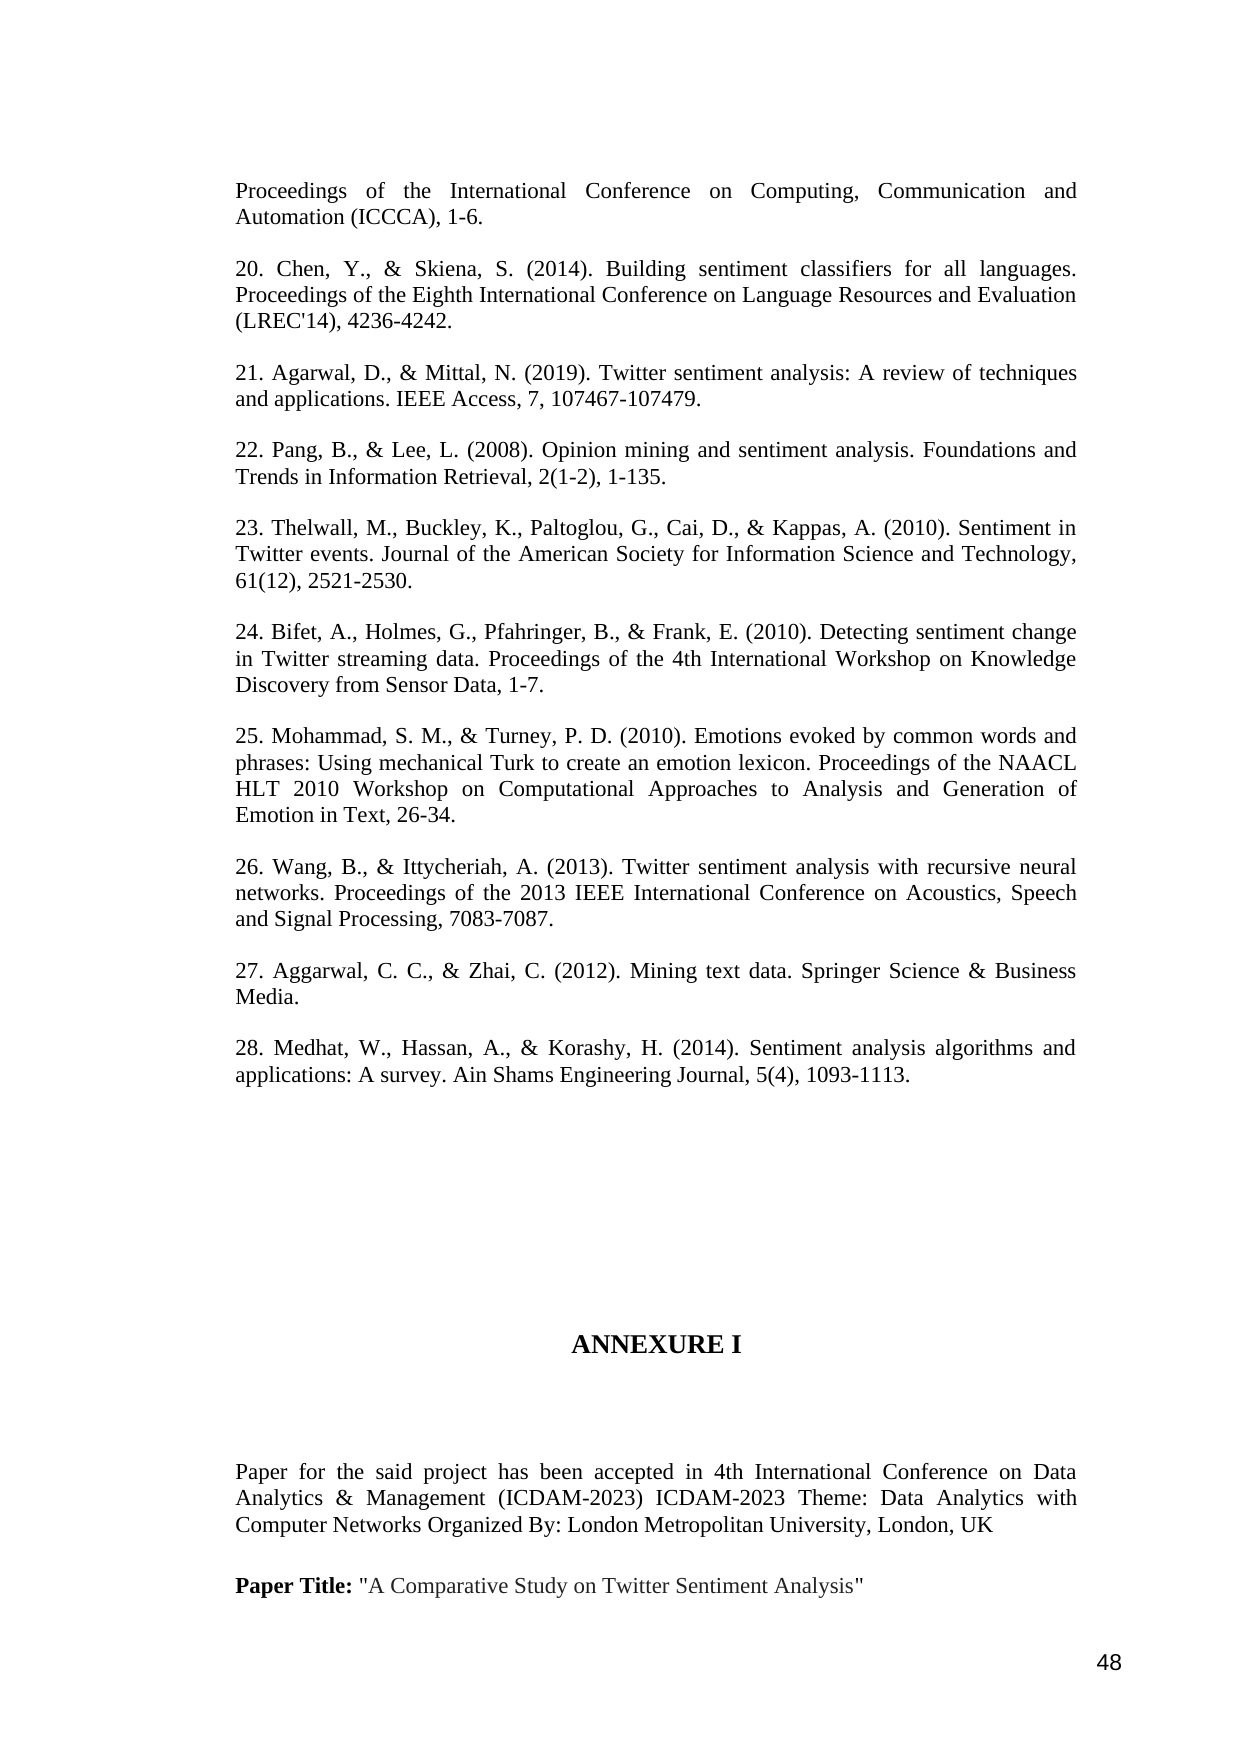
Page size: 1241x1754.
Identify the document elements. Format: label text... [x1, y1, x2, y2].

text 26. Wang, B., & Ittycheriah, A. (2013). Twitter sentiment analysis with recursive neural networks. Proceedings of the 2013 IEEE International Conference on Acoustics, Speech and Signal Processing, 7083-7087. [235, 853, 1078, 932]
text 22. Pang, B., & Lee, L. (2008). Opinion mining and sentiment analysis. Foundations and Trends in Information Retrieval, 2(1-2), 1-135. [235, 436, 1078, 489]
text 23. Thelwall, M., Buckley, K., Paltoglou, G., Cai, D., & Kappas, A. (2010). Sentiment in Twitter events. Journal of the American Society for Information Science and Technology, 61(12), 2521-2530. [235, 514, 1078, 593]
text 25. Mohammad, S. M., & Turney, P. D. (2010). Emotions evoked by common words and phrases: Using mechanical Turk to create an emotion lexicon. Proceedings of the NAACL HLT 2010 Workshop on Computational Approaches to Analysis and Generation of Emotion in Text, 26-34. [235, 722, 1078, 828]
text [235, 177, 1078, 230]
text 28. Medhat, W., Hassan, A., & Korashy, H. (2014). Sentiment analysis algorithms and applications: A survey. Ain Shams Engineering Journal, 5(4), 1093-1113. [235, 1034, 1078, 1087]
text 24. Bifet, A., Holmes, G., Pfahringer, B., & Frank, E. (2010). Detecting sentiment change in Twitter streaming data. Proceedings of the 4th International Workshop on Knowledge Discovery from Sensor Data, 1-7. [235, 618, 1078, 697]
text 20. Chen, Y., & Skiena, S. (2014). Building sentiment classifiers for all languages. Proceedings of the Eighth International Conference on Language Resources and Evaluation (LREC'14), 4236-4242. [235, 255, 1078, 334]
text Paper Title: "A Comparative Study on Twitter Sentiment Analysis" [235, 1572, 1078, 1599]
text ANNEXURE I [235, 1328, 1078, 1359]
text 27. Aggarwal, C. C., & Zhai, C. (2012). Mining text data. Springer Science & Business Media. [235, 957, 1078, 1009]
text Paper for the said project has been accepted in 4th International Conference on Data Analytics & Management (ICDAM-2023) ICDAM-2023 Theme: Data Analytics with Computer Networks Organized By: London Metropolitan University, London, UK [235, 1458, 1078, 1537]
text 21. Agarwal, D., & Mittal, N. (2019). Twitter sentiment analysis: A review of techniques and applications. IEEE Access, 7, 107467-107479. [235, 359, 1078, 411]
